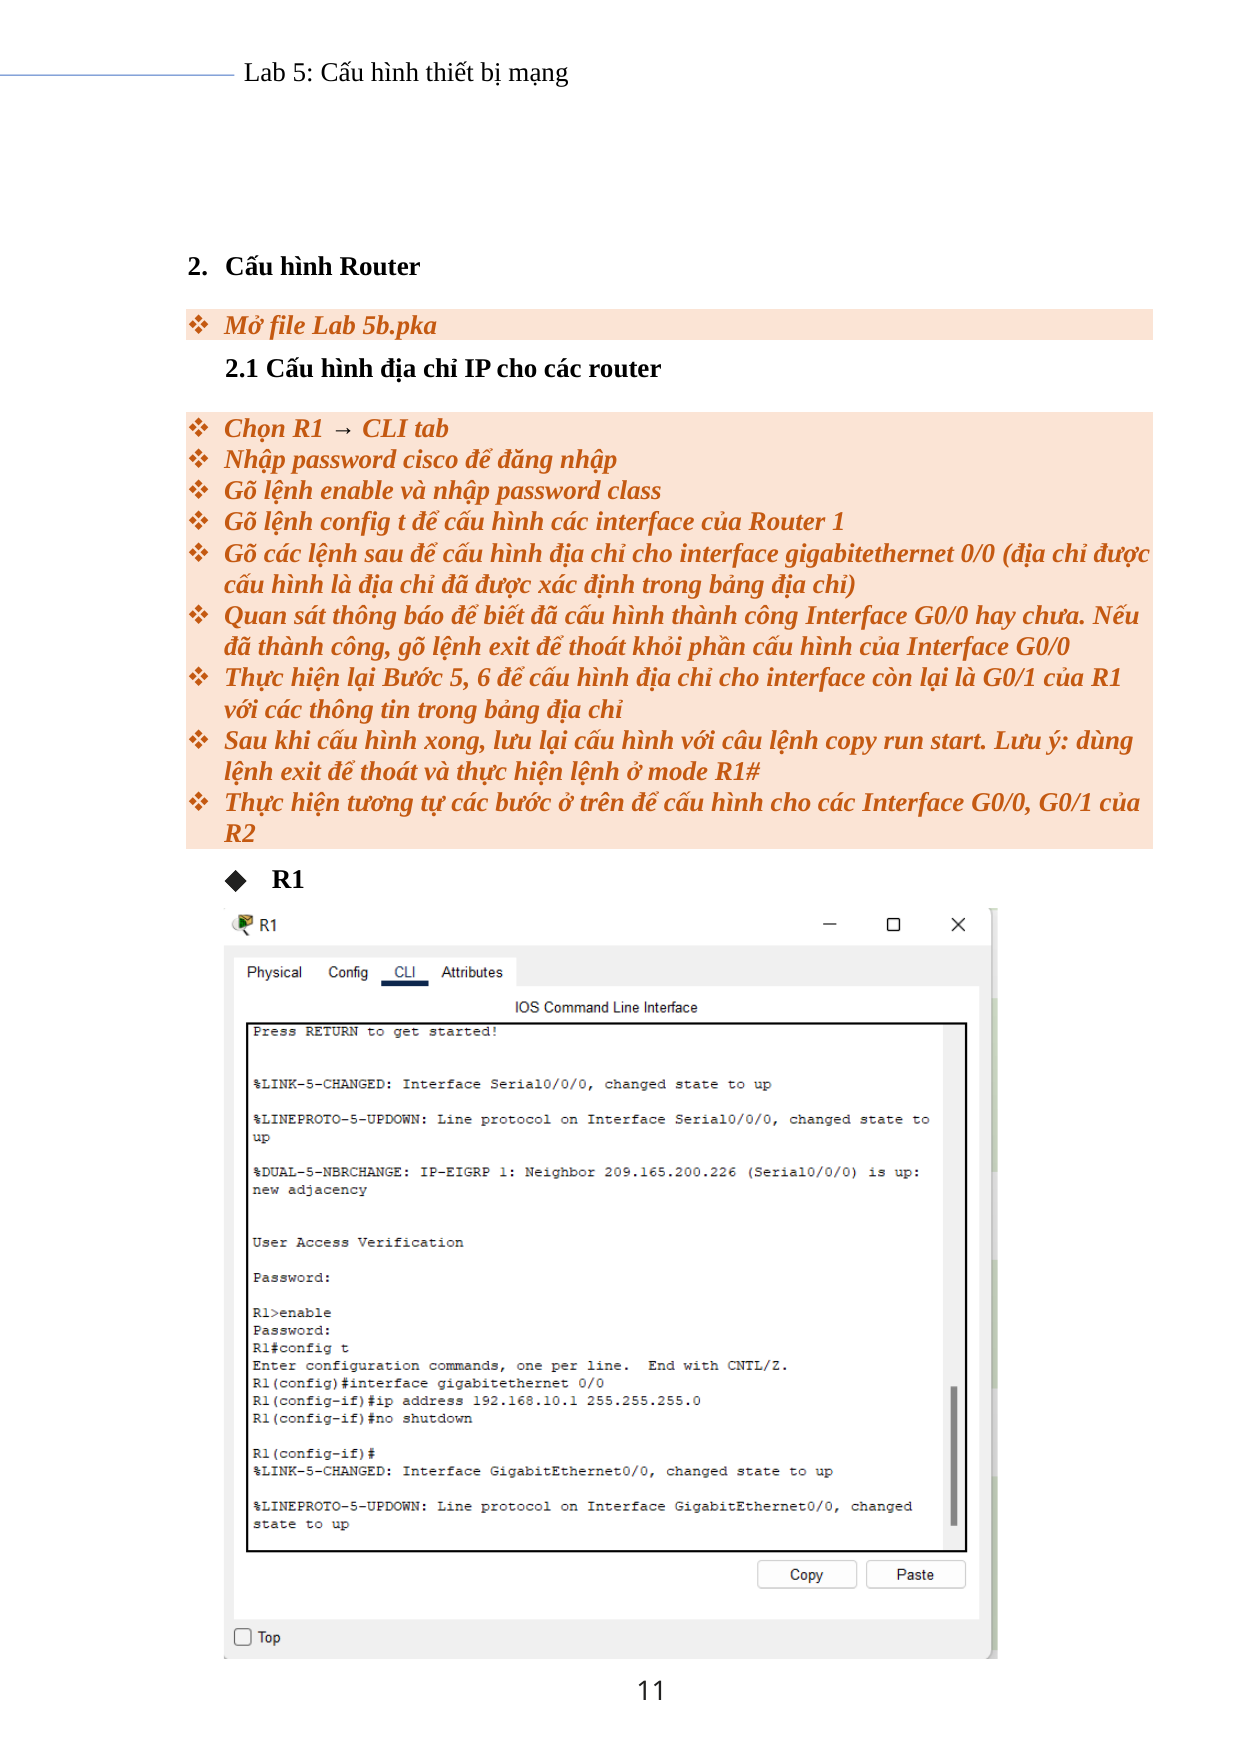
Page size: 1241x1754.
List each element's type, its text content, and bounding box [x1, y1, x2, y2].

list Nhập password cisco để đăng nhập [186, 443, 1153, 474]
list Chọn R1 CLI tab [186, 412, 1153, 443]
list Quan sát thông báo để biết đã cấu hình thành công Interface G0/0 hay chưa. Nếu đã thành công, gõ lệnh exit để thoát khỏi phần cấu hình của Interface G0/0 [186, 599, 1153, 661]
list Cấu hình Router [187, 249, 1153, 281]
list Gõ lệnh enable và nhập password class [186, 474, 1153, 505]
list ◆ R1 [225, 861, 1153, 894]
picture [223, 908, 998, 1659]
list Gõ các lệnh sau để cấu hình địa chỉ cho interface gigabitethernet 0/0 (địa chỉ được cấu hình là địa chỉ đã được xác định trong bảng địa chỉ) [186, 537, 1153, 599]
list Sau khi cấu hình xong, lưu lại cấu hình với câu lệnh copy run start. Lưu ý: dùng lệnh exit để thoát và thực hiện lệnh ở mode R1# [186, 724, 1153, 786]
list Gõ lệnh config t để cấu hình các interface của Router 1 [186, 505, 1153, 537]
list Thực hiện lại Bước 5, 6 để cấu hình địa chỉ cho interface còn lại là G0/1 của R1 với các thông tin trong bảng địa chỉ [186, 661, 1153, 724]
list 2.1 Cấu hình địa chỉ IP cho các router [225, 352, 1153, 384]
list Mở file Lab 5b.pka [186, 309, 1153, 340]
list Thực hiện tương tự các bước ở trên để cấu hình cho các Interface G0/0, G0/1 của R2 [186, 786, 1153, 849]
